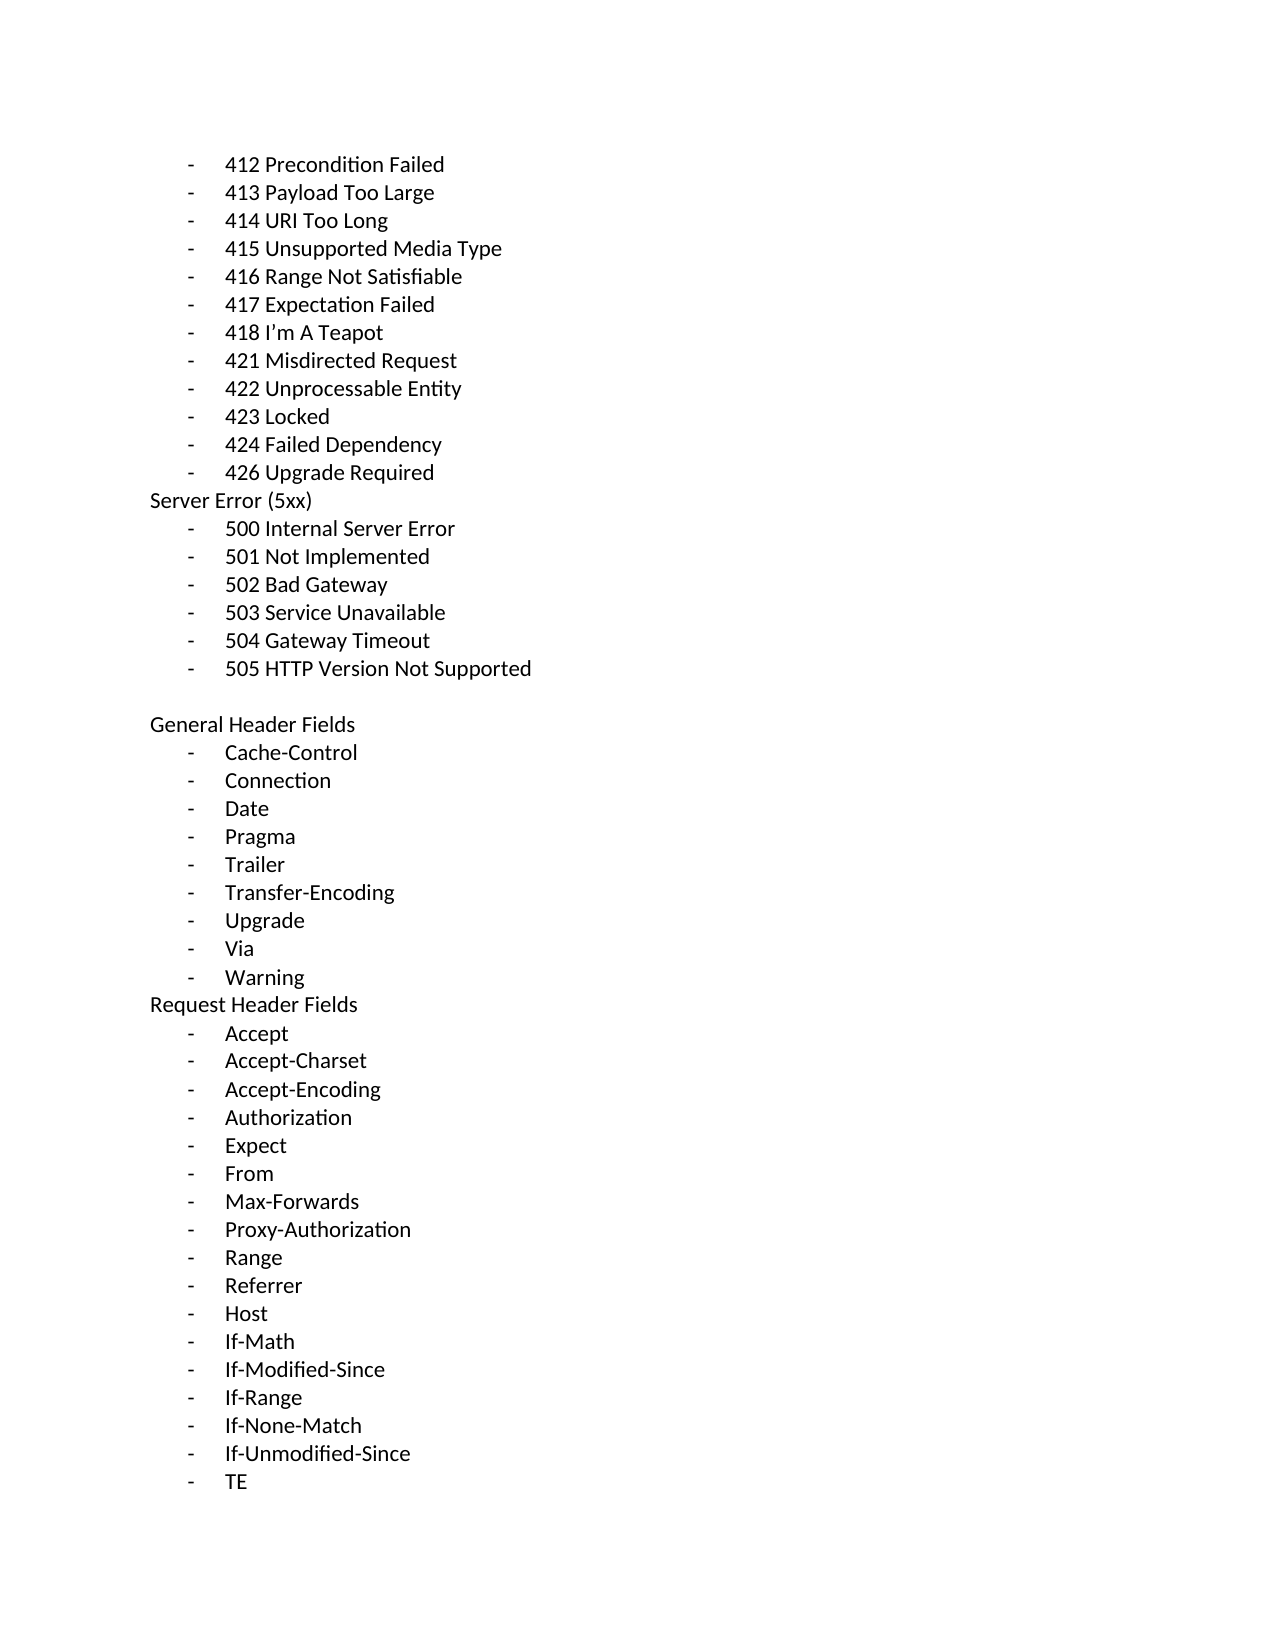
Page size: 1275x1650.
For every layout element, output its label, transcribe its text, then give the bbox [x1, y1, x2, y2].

text General Header Fields [150, 710, 1125, 738]
list Host [187, 1299, 1125, 1327]
list Accept [187, 1019, 1125, 1047]
list 418 I’m A Teapot [187, 318, 1125, 346]
list Connection [187, 766, 1125, 794]
list Proxy-Authorization [187, 1215, 1125, 1243]
list 415 Unsupported Media Type [187, 234, 1125, 262]
list Expect [187, 1131, 1125, 1159]
list If-Range [187, 1383, 1125, 1411]
list Referrer [187, 1271, 1125, 1299]
list 412 Precondition Failed [187, 150, 1125, 178]
list If-Unmodified-Since [187, 1439, 1125, 1467]
list 413 Payload Too Large [187, 178, 1125, 206]
list 417 Expectation Failed [187, 290, 1125, 318]
list Warning [187, 963, 1125, 991]
list 502 Bad Gateway [187, 570, 1125, 598]
list Max-Forwards [187, 1187, 1125, 1215]
text Server Error (5xx) [150, 486, 1125, 514]
list 424 Failed Dependency [187, 430, 1125, 458]
list 423 Locked [187, 402, 1125, 430]
list Range [187, 1243, 1125, 1271]
list Via [187, 934, 1125, 963]
list If-None-Match [187, 1411, 1125, 1439]
list 426 Upgrade Required [187, 458, 1125, 486]
list 504 Gateway Timeout [187, 626, 1125, 654]
list 503 Service Unavailable [187, 598, 1125, 626]
list If-Modified-Since [187, 1355, 1125, 1383]
list If-Math [187, 1327, 1125, 1355]
list TE [187, 1467, 1125, 1495]
list Date [187, 794, 1125, 822]
list 505 HTTP Version Not Supported [187, 654, 1125, 682]
list Accept-Charset [187, 1047, 1125, 1075]
list Cache-Control [187, 738, 1125, 766]
list From [187, 1159, 1125, 1187]
list 416 Range Not Satisfiable [187, 262, 1125, 290]
list 500 Internal Server Error [187, 514, 1125, 542]
list Accept-Encoding [187, 1075, 1125, 1103]
list Authorization [187, 1103, 1125, 1131]
text Request Header Fields [150, 991, 1125, 1019]
list 422 Unprocessable Entity [187, 374, 1125, 402]
list Trailer [187, 851, 1125, 878]
list Pragma [187, 822, 1125, 851]
list 501 Not Implemented [187, 542, 1125, 570]
list 414 URI Too Long [187, 206, 1125, 234]
list 421 Misdirected Request [187, 346, 1125, 374]
list Transfer-Encoding [187, 878, 1125, 907]
list Upgrade [187, 907, 1125, 934]
